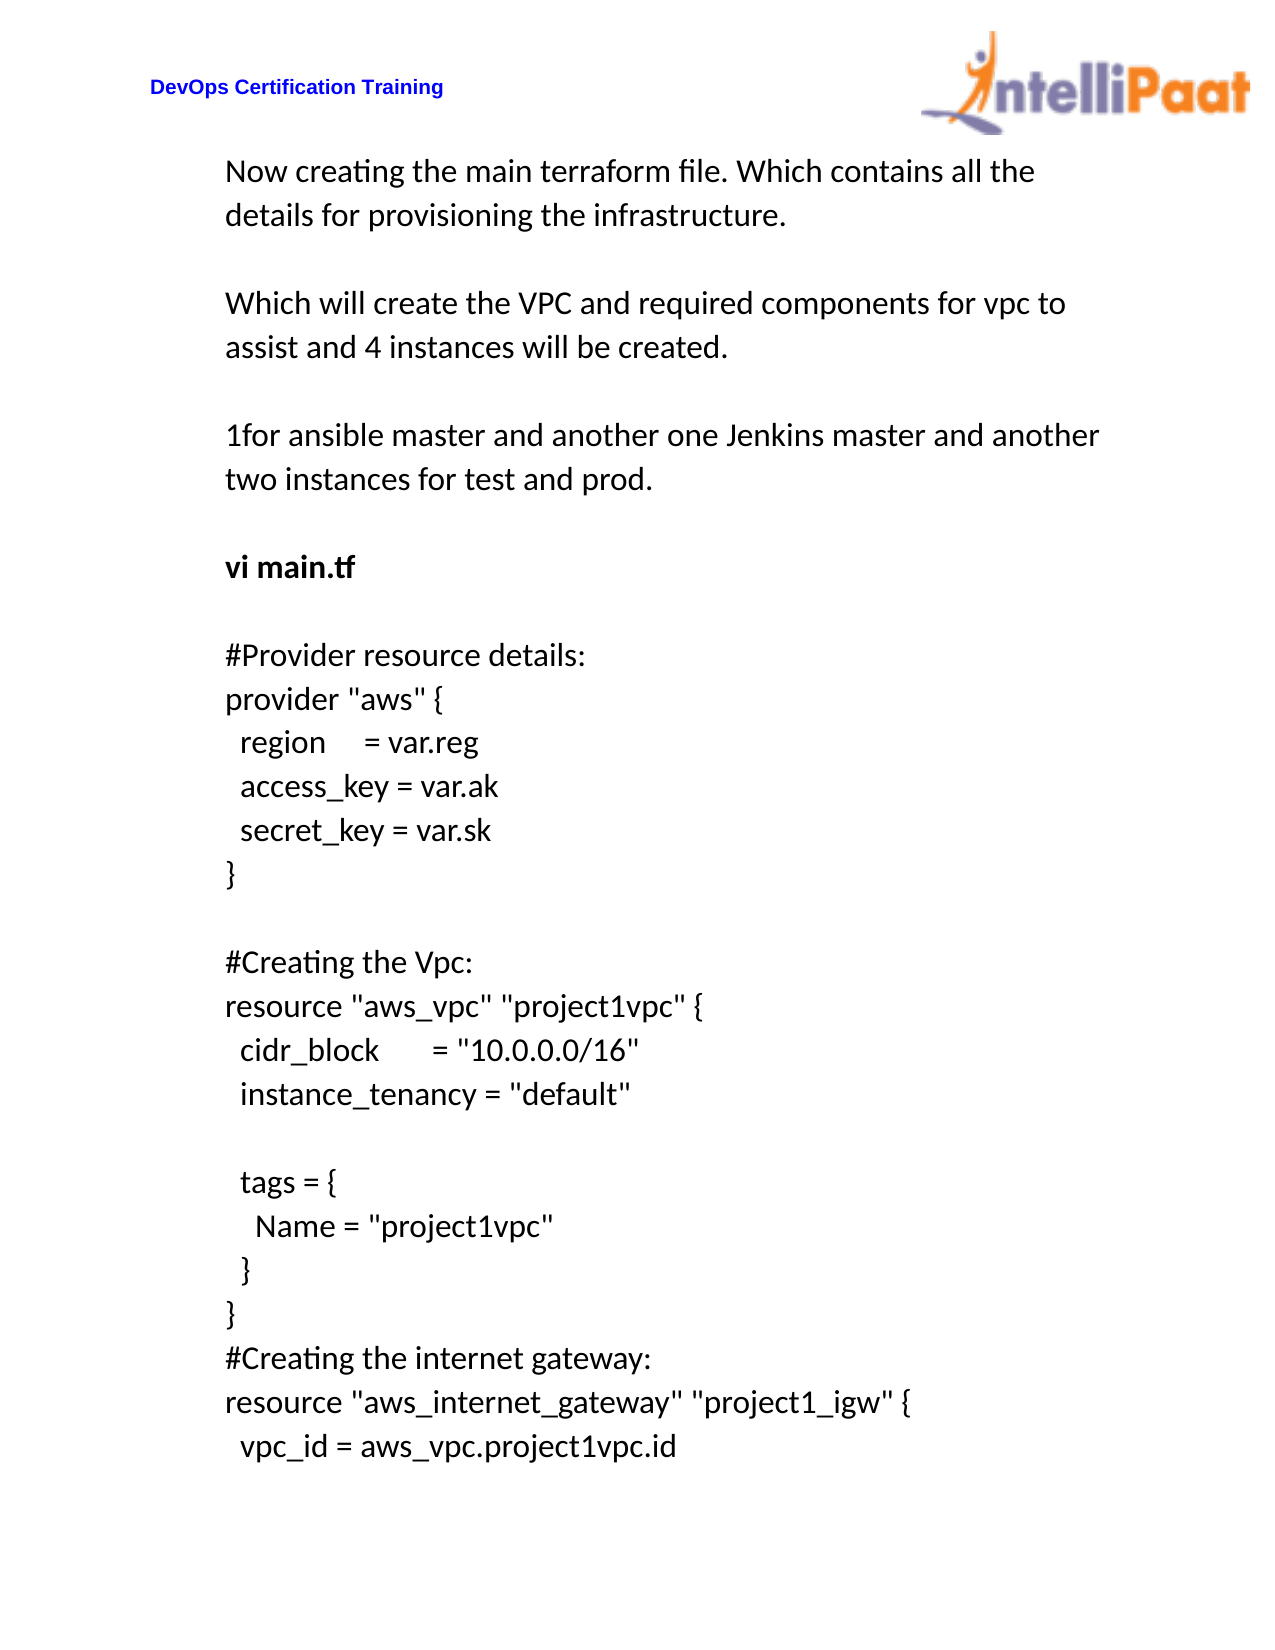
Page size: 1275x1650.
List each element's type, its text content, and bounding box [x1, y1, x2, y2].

list Which will create the VPC and required components for vpc to assist and 4 instances will be created. [225, 282, 1125, 367]
list vi main.tf [225, 546, 1125, 586]
list 1for ansible master and another one Jenkins master and another two instances for test and prod. [225, 414, 1125, 498]
picture [921, 31, 1251, 135]
list Now creating the main terraform file. Which contains all the details for provisioning the infrastructure. [225, 150, 1125, 235]
